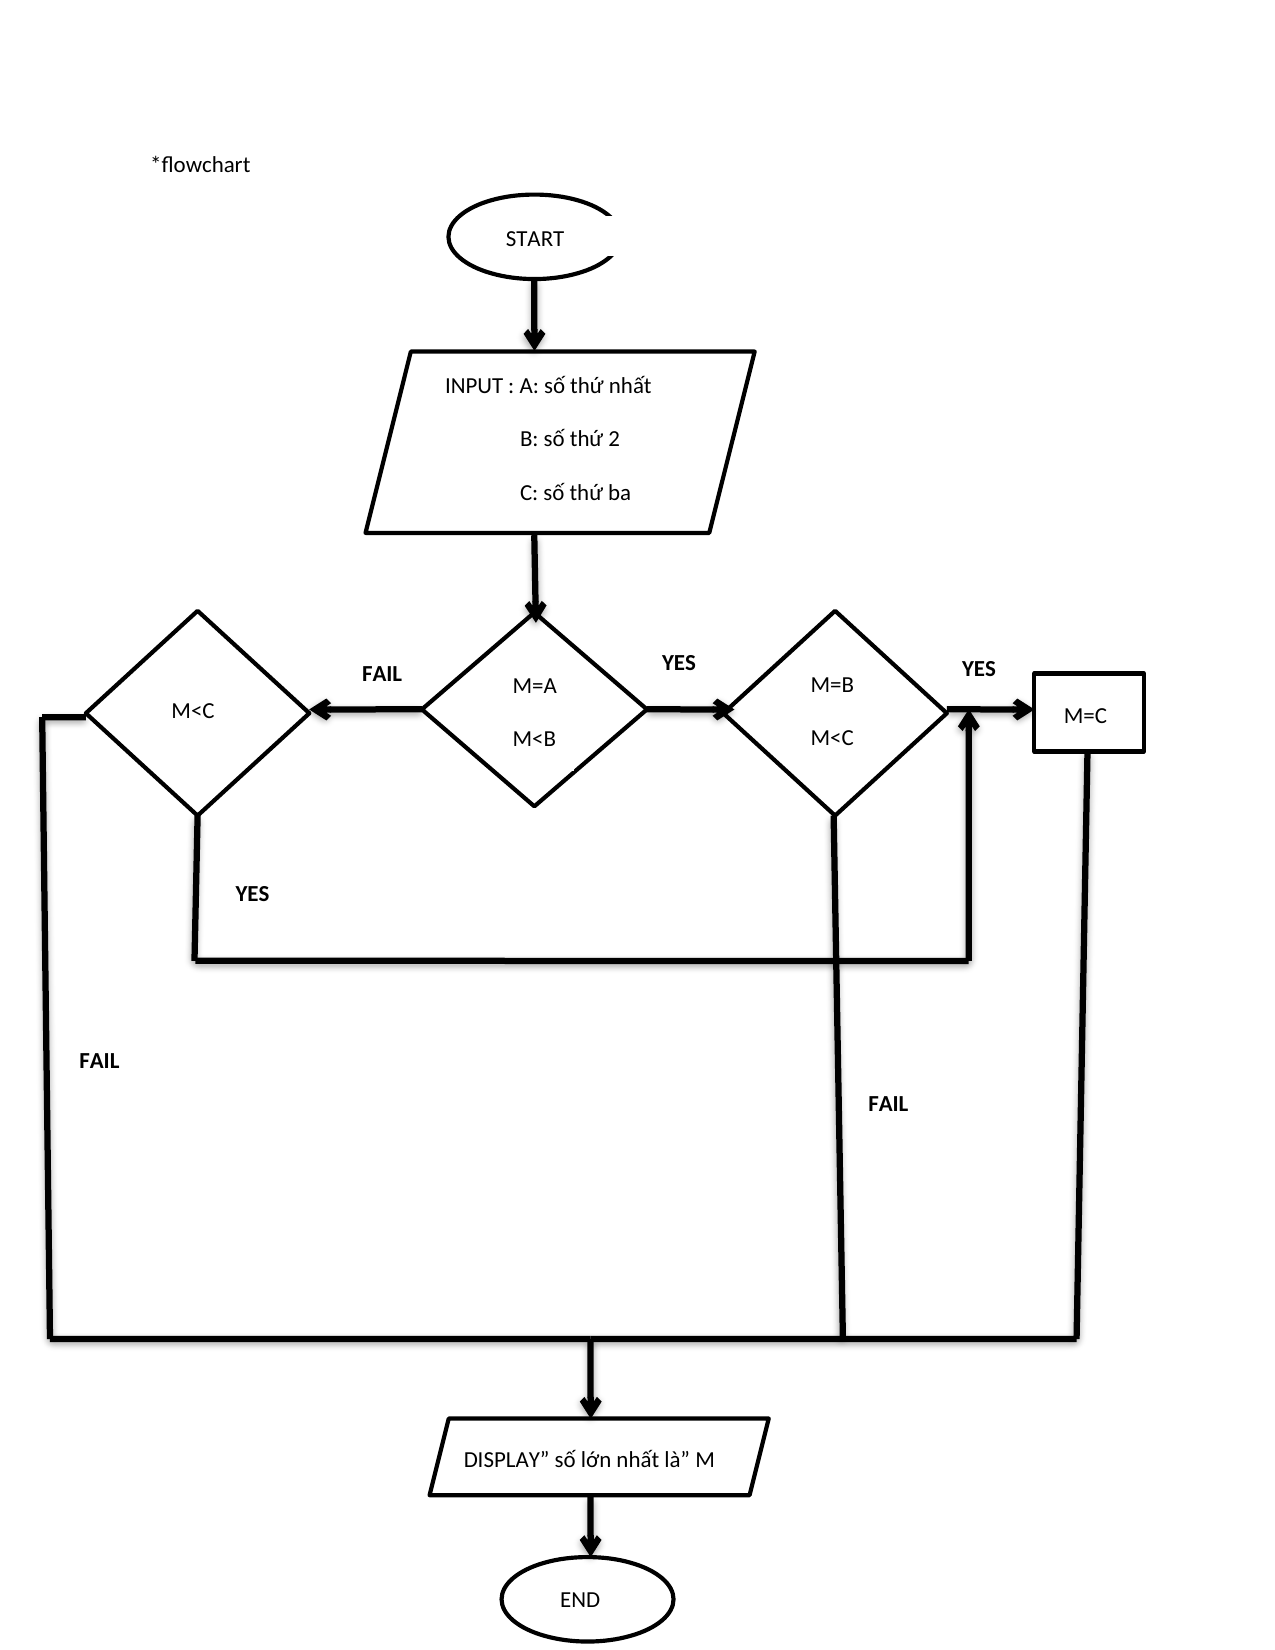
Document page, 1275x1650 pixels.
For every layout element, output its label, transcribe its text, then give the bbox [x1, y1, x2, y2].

text *flowchart [150, 150, 1125, 178]
